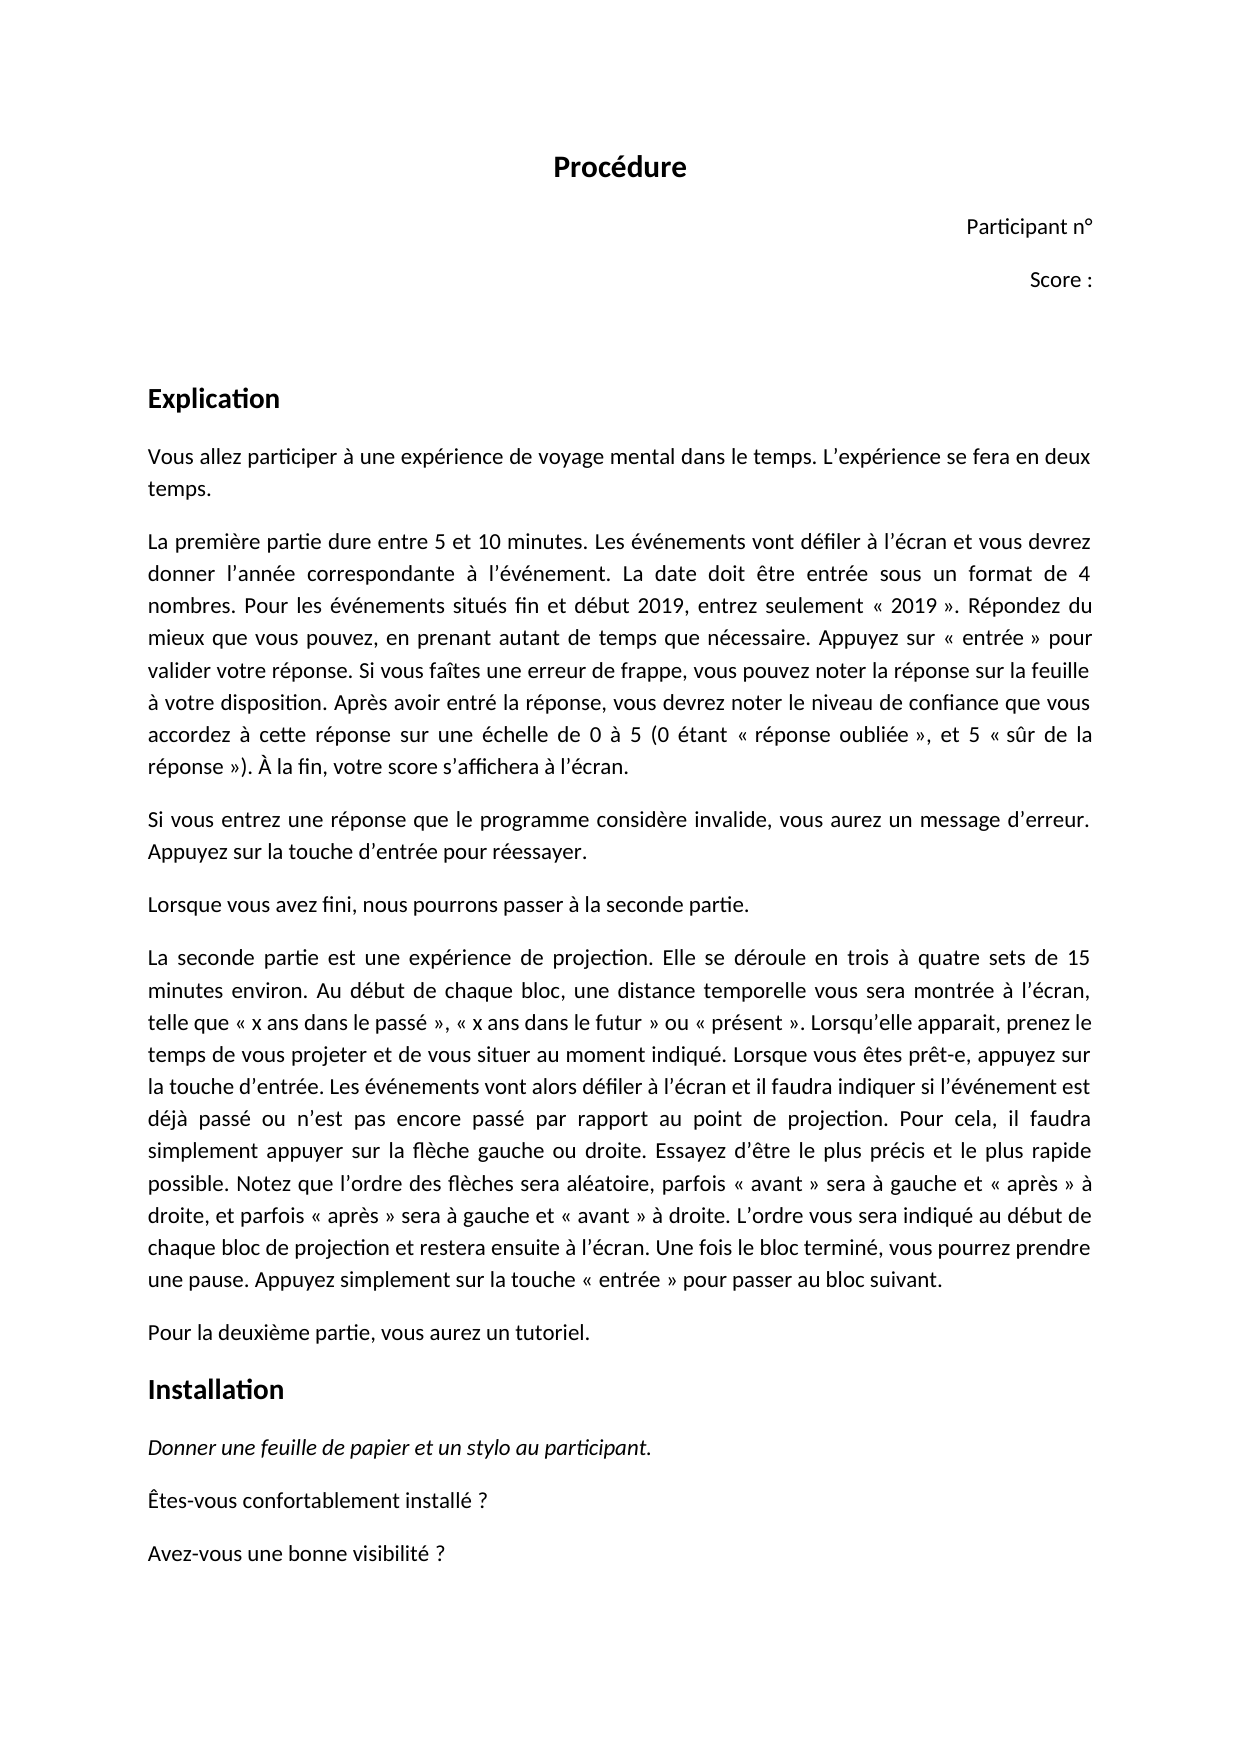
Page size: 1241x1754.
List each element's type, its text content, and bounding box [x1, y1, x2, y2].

text La première partie dure entre 5 et 10 minutes. Les événements vont défiler à l’écran et vous devrez donner l’année correspondante à l’événement. La date doit être entrée sous un format de 4 nombres. Pour les événements situés fin et début 2019, entrez seulement « 2019 ». Répondez du mieux que vous pouvez, en prenant autant de temps que nécessaire. Appuyez sur « entrée » pour valider votre réponse. Si vous faîtes une erreur de frappe, vous pouvez noter la réponse sur la feuille à votre disposition. Après avoir entré la réponse, vous devrez noter le niveau de confiance que vous accordez à cette réponse sur une échelle de 0 à 5 (0 étant « réponse oubliée », et 5 « sûr de la réponse »). À la fin, votre score s’affichera à l’écran. [148, 527, 1093, 780]
text Explication [148, 380, 1093, 416]
text Avez-vous une bonne visibilité ? [148, 1539, 1093, 1567]
text Procédure [148, 148, 1093, 186]
text Si vous entrez une réponse que le programme considère invalide, vous aurez un message d’erreur. Appuyez sur la touche d’entrée pour réessayer. [148, 805, 1093, 866]
text Participant n° [148, 212, 1093, 240]
text Donner une feuille de papier et un stylo au participant. [148, 1433, 1093, 1461]
text Score : [148, 265, 1093, 293]
text Lorsque vous avez fini, nous pourrons passer à la seconde partie. [148, 891, 1093, 918]
text Êtes-vous confortablement installé ? [148, 1486, 1093, 1514]
text Pour la deuxième partie, vous aurez un tutoriel. [148, 1318, 1093, 1346]
text Vous allez participer à une expérience de voyage mental dans le temps. L’expérience se fera en deux temps. [148, 442, 1093, 502]
text La seconde partie est une expérience de projection. Elle se déroule en trois à quatre sets de 15 minutes environ. Au début de chaque bloc, une distance temporelle vous sera montrée à l’écran, telle que « x ans dans le passé », « x ans dans le futur » ou « présent ». Lorsqu’elle apparait, prenez le temps de vous projeter et de vous situer au moment indiqué. Lorsque vous êtes prêt-e, appuyez sur la touche d’entrée. Les événements vont alors défiler à l’écran et il faudra indiquer si l’événement est déjà passé ou n’est pas encore passé par rapport au point de projection. Pour cela, il faudra simplement appuyer sur la flèche gauche ou droite. Essayez d’être le plus précis et le plus rapide possible. Notez que l’ordre des flèches sera aléatoire, parfois « avant » sera à gauche et « après » à droite, et parfois « après » sera à gauche et « avant » à droite. L’ordre vous sera indiqué au début de chaque bloc de projection et restera ensuite à l’écran. Une fois le bloc terminé, vous pourrez prendre une pause. Appuyez simplement sur la touche « entrée » pour passer au bloc suivant. [148, 943, 1093, 1293]
text Installation [148, 1371, 1093, 1407]
